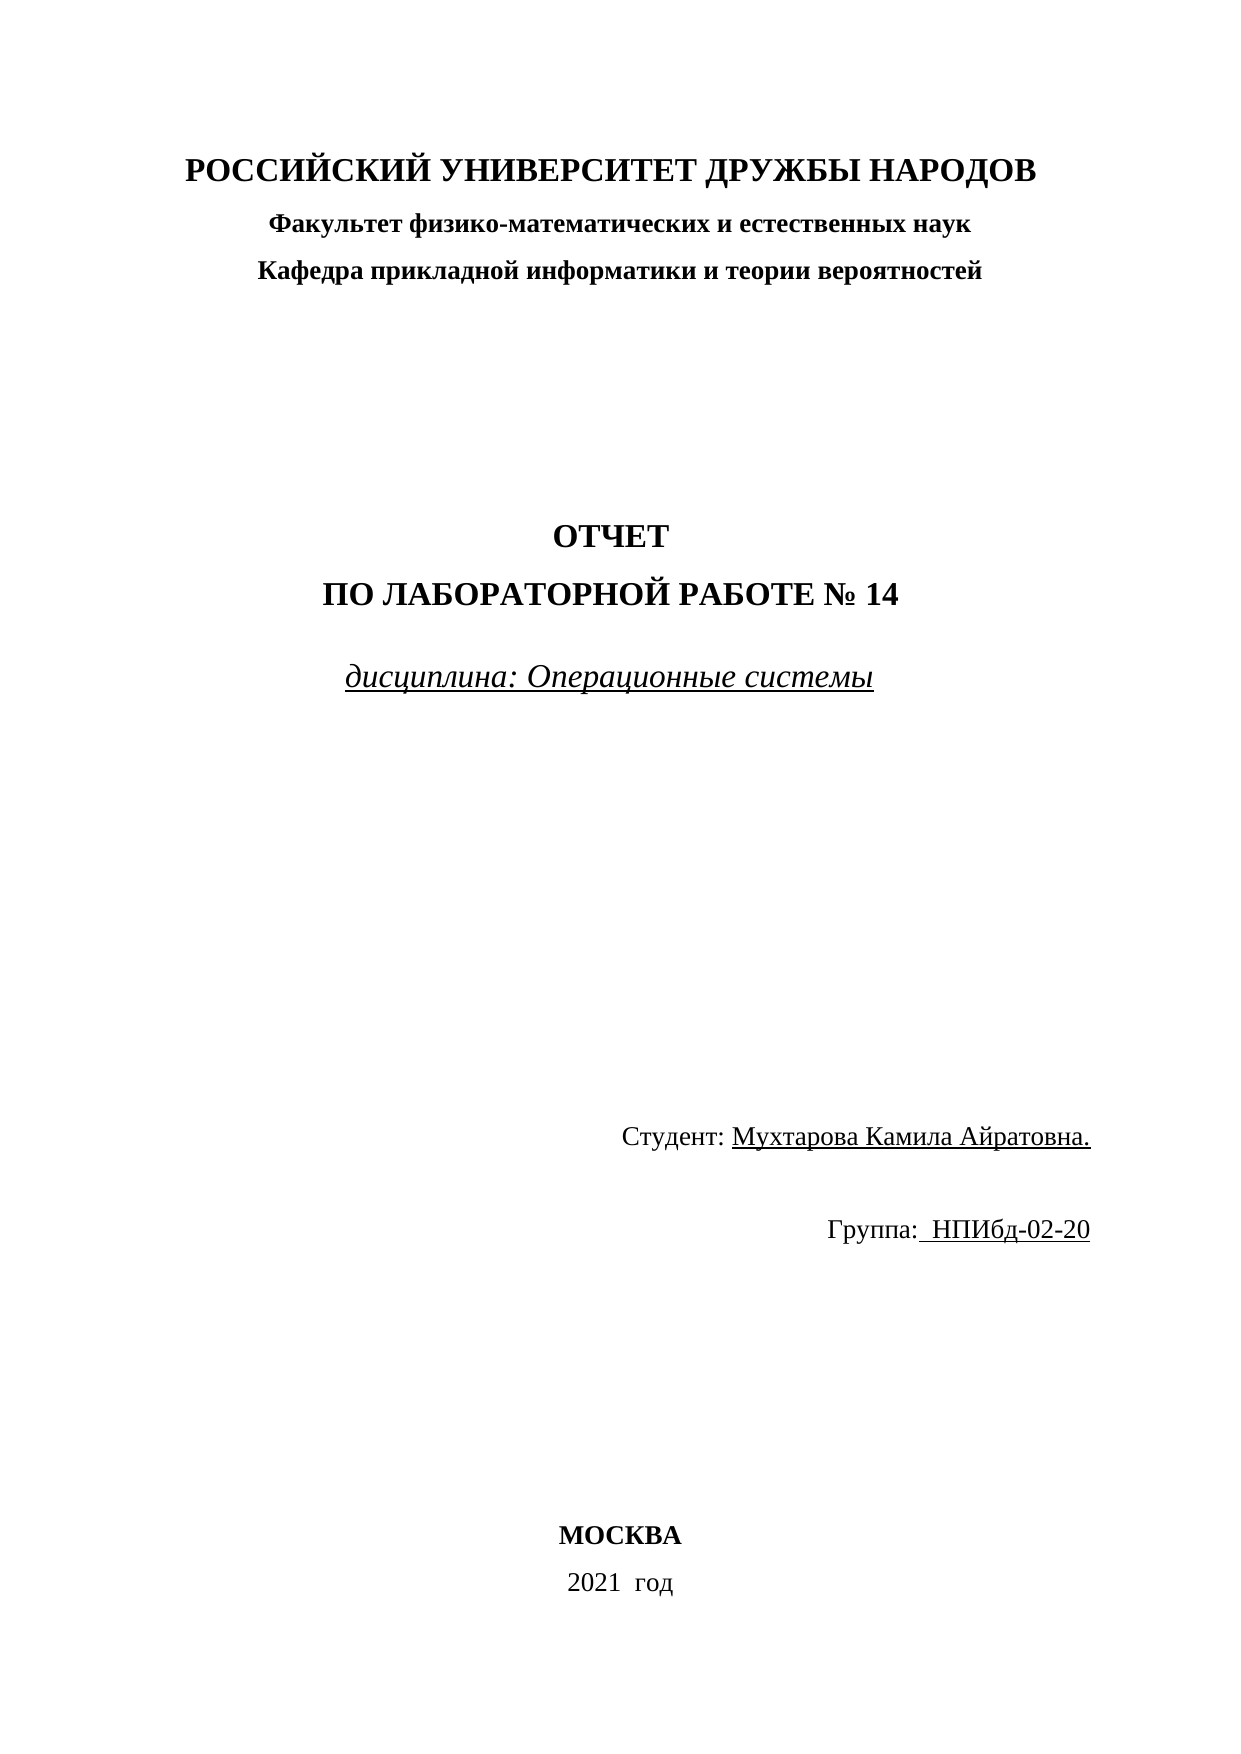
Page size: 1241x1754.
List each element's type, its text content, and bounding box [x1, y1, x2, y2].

text Кафедра прикладной информатики и теории вероятностей [150, 254, 1090, 285]
text Группа: НПИбд-02-20 [150, 1213, 1090, 1245]
text РОССИЙСКИЙ УНИВЕРСИТЕТ ДРУЖБЫ НАРОДОВ [131, 150, 1090, 188]
text 2021 год [150, 1566, 1090, 1597]
text МОСКВА [150, 1519, 1090, 1550]
text ПО ЛАБОРАТОРНОЙ РАБОТЕ № 14 [131, 574, 1090, 612]
text ОТЧЕТ [131, 516, 1090, 555]
text Студент: Мухтарова Камила Айратовна. [150, 1120, 1090, 1151]
text Факультет физико-математических и естественных наук [150, 207, 1090, 239]
text дисциплина: Операционные системы [131, 656, 1090, 695]
